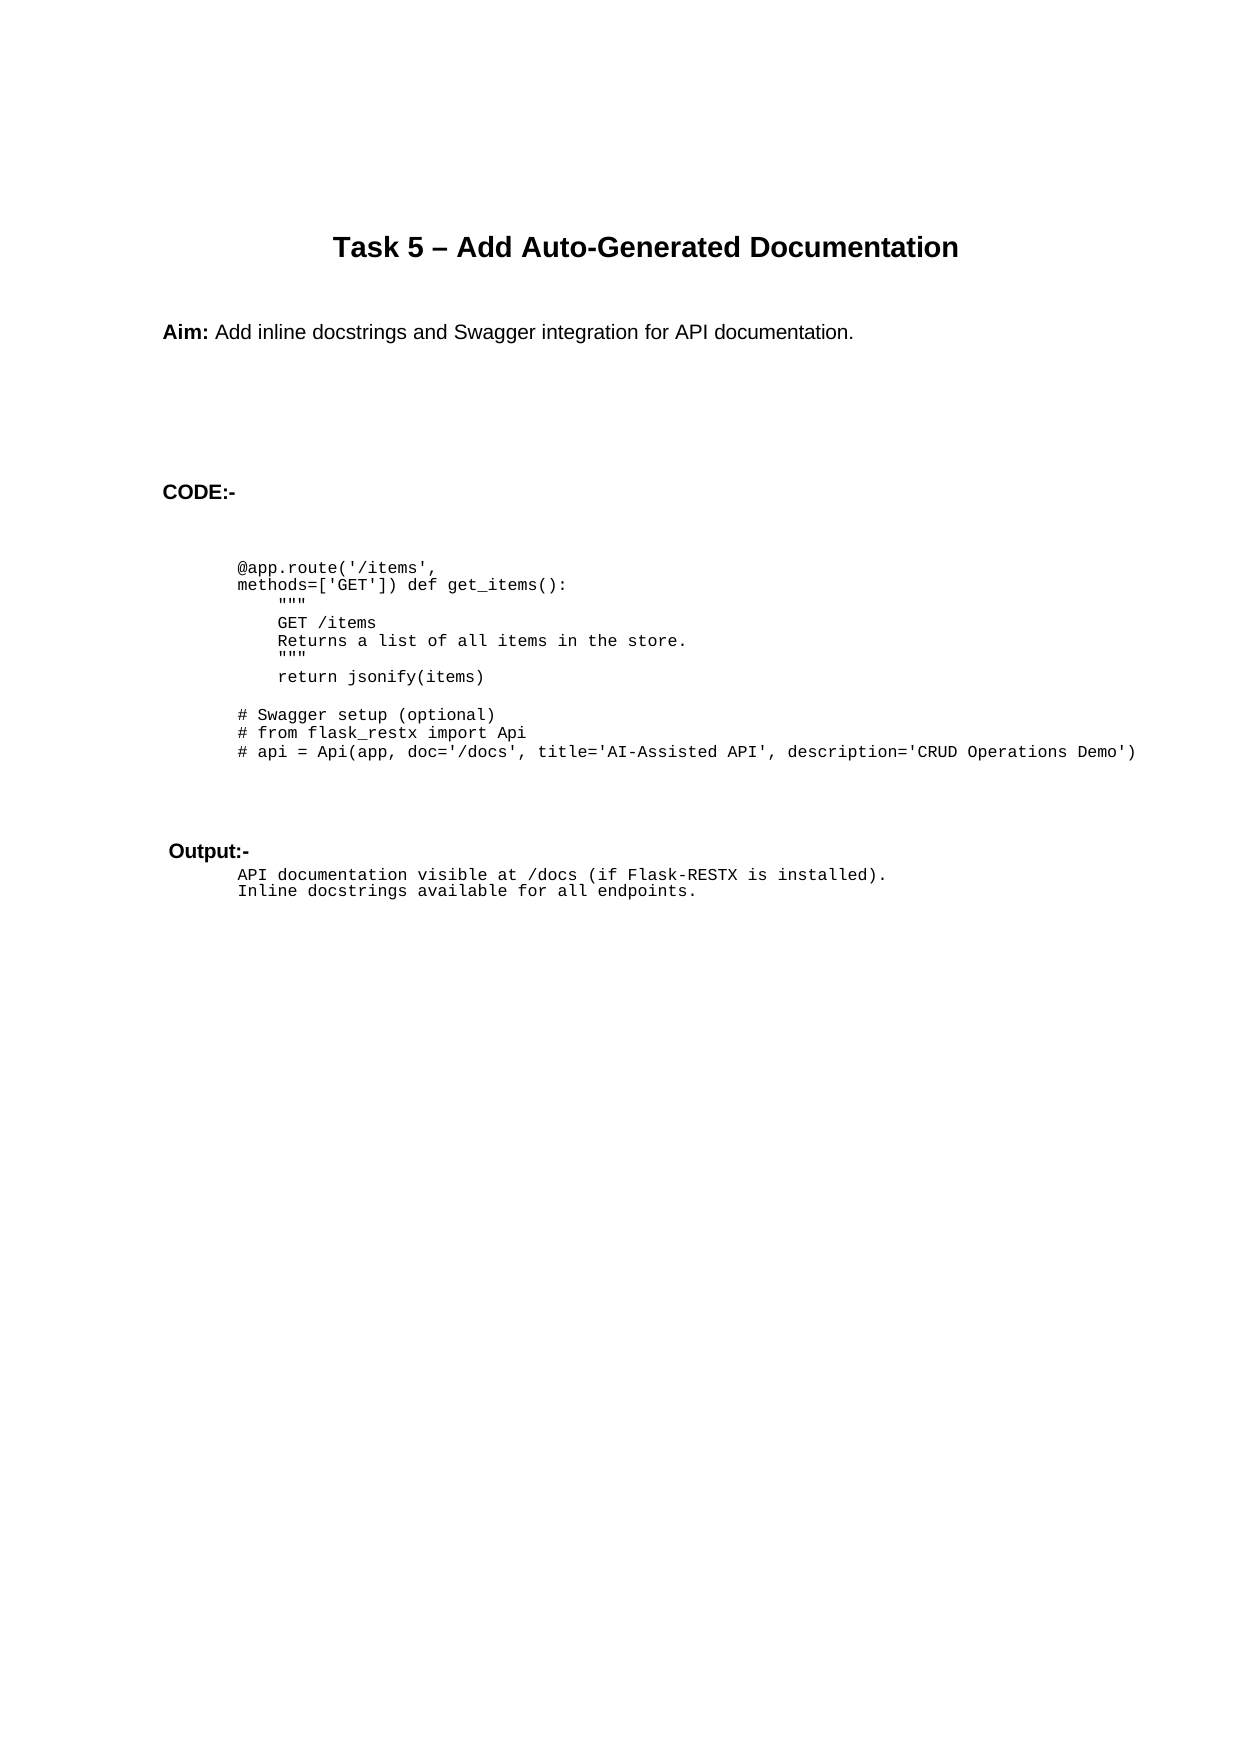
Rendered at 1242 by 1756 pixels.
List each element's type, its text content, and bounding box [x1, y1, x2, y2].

text Aim: Add inline docstrings and Swagger integration for API documentation. [162, 320, 1242, 344]
text @app.route('/items', methods=['GET']) def get_items(): [237, 559, 607, 595]
text # Swagger setup (optional) [237, 705, 1242, 724]
text # from flask_restx import Api [237, 724, 1242, 742]
text API documentation visible at /docs (if Flask-RESTX is installed). Inline docstrings available for all endpoints. [237, 866, 938, 902]
text return jsonify(items) [277, 669, 1242, 687]
text # api = Api(app, doc='/docs', title='AI-Assisted API', description='CRUD Operations Demo') [237, 742, 1242, 761]
text GET /items [277, 614, 1242, 632]
text """ [277, 596, 1242, 614]
text CODE:- [162, 480, 1242, 504]
subtitle Output:- [168, 838, 1242, 862]
subtitle Task 5 – Add Auto-Generated Documentation [333, 231, 1242, 264]
text Returns a list of all items in the store. """ [277, 632, 707, 668]
